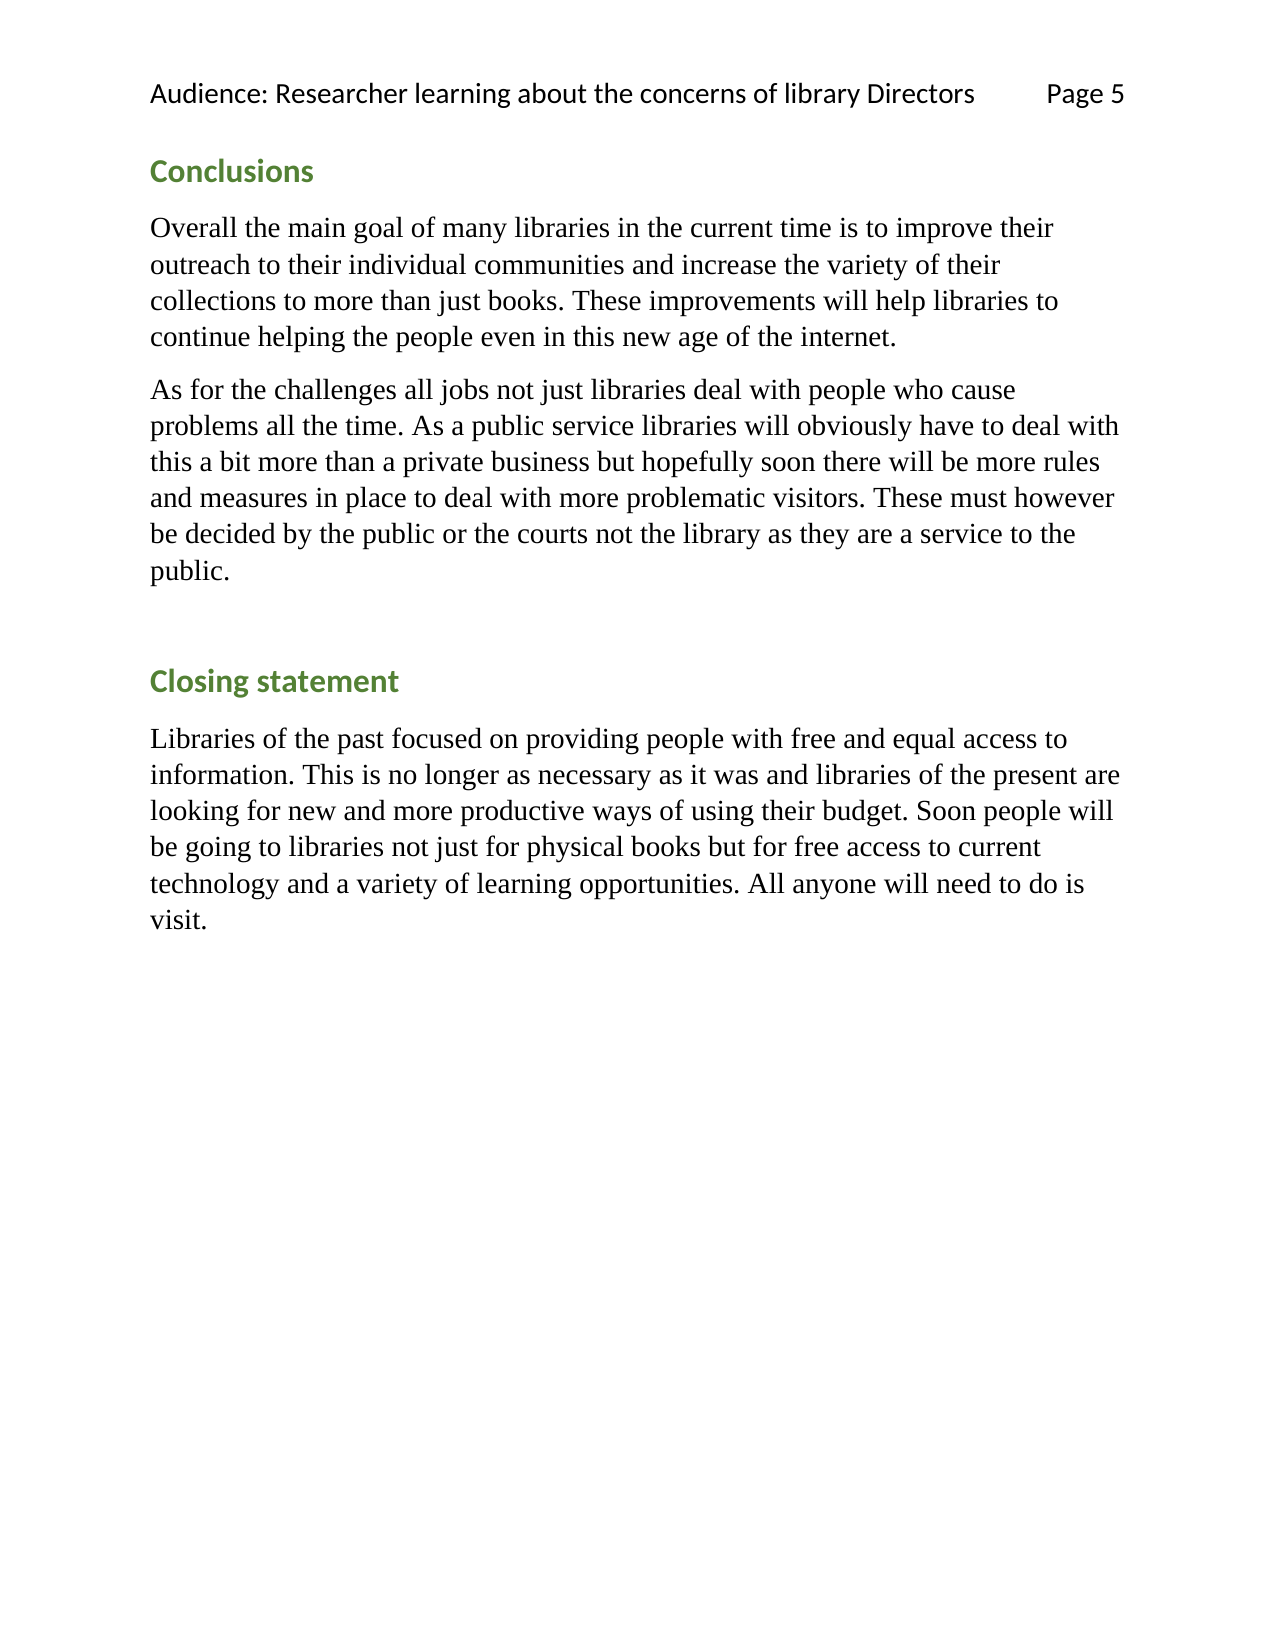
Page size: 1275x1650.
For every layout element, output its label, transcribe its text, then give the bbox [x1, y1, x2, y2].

subtitle Closing statement [150, 661, 1125, 701]
text As for the challenges all jobs not just libraries deal with people who cause problems all the time. As a public service libraries will obviously have to deal with this a bit more than a private business but hopefully soon there will be more rules and measures in place to deal with more problematic visitors. These must however be decided by the public or the courts not the library as they are a service to the public. [150, 372, 1125, 586]
subtitle Conclusions [150, 150, 1125, 191]
text Overall the main goal of many libraries in the current time is to improve their outreach to their individual communities and increase the variety of their collections to more than just books. These improvements will help libraries to continue helping the people even in this new age of the internet. [150, 211, 1125, 353]
text Libraries of the past focused on providing people with free and equal access to information. This is no longer as necessary as it was and libraries of the present are looking for new and more productive ways of using their budget. Soon people will be going to libraries not just for physical books but for free access to current technology and a variety of learning opportunities. All anyone will need to do is visit. [150, 721, 1125, 935]
